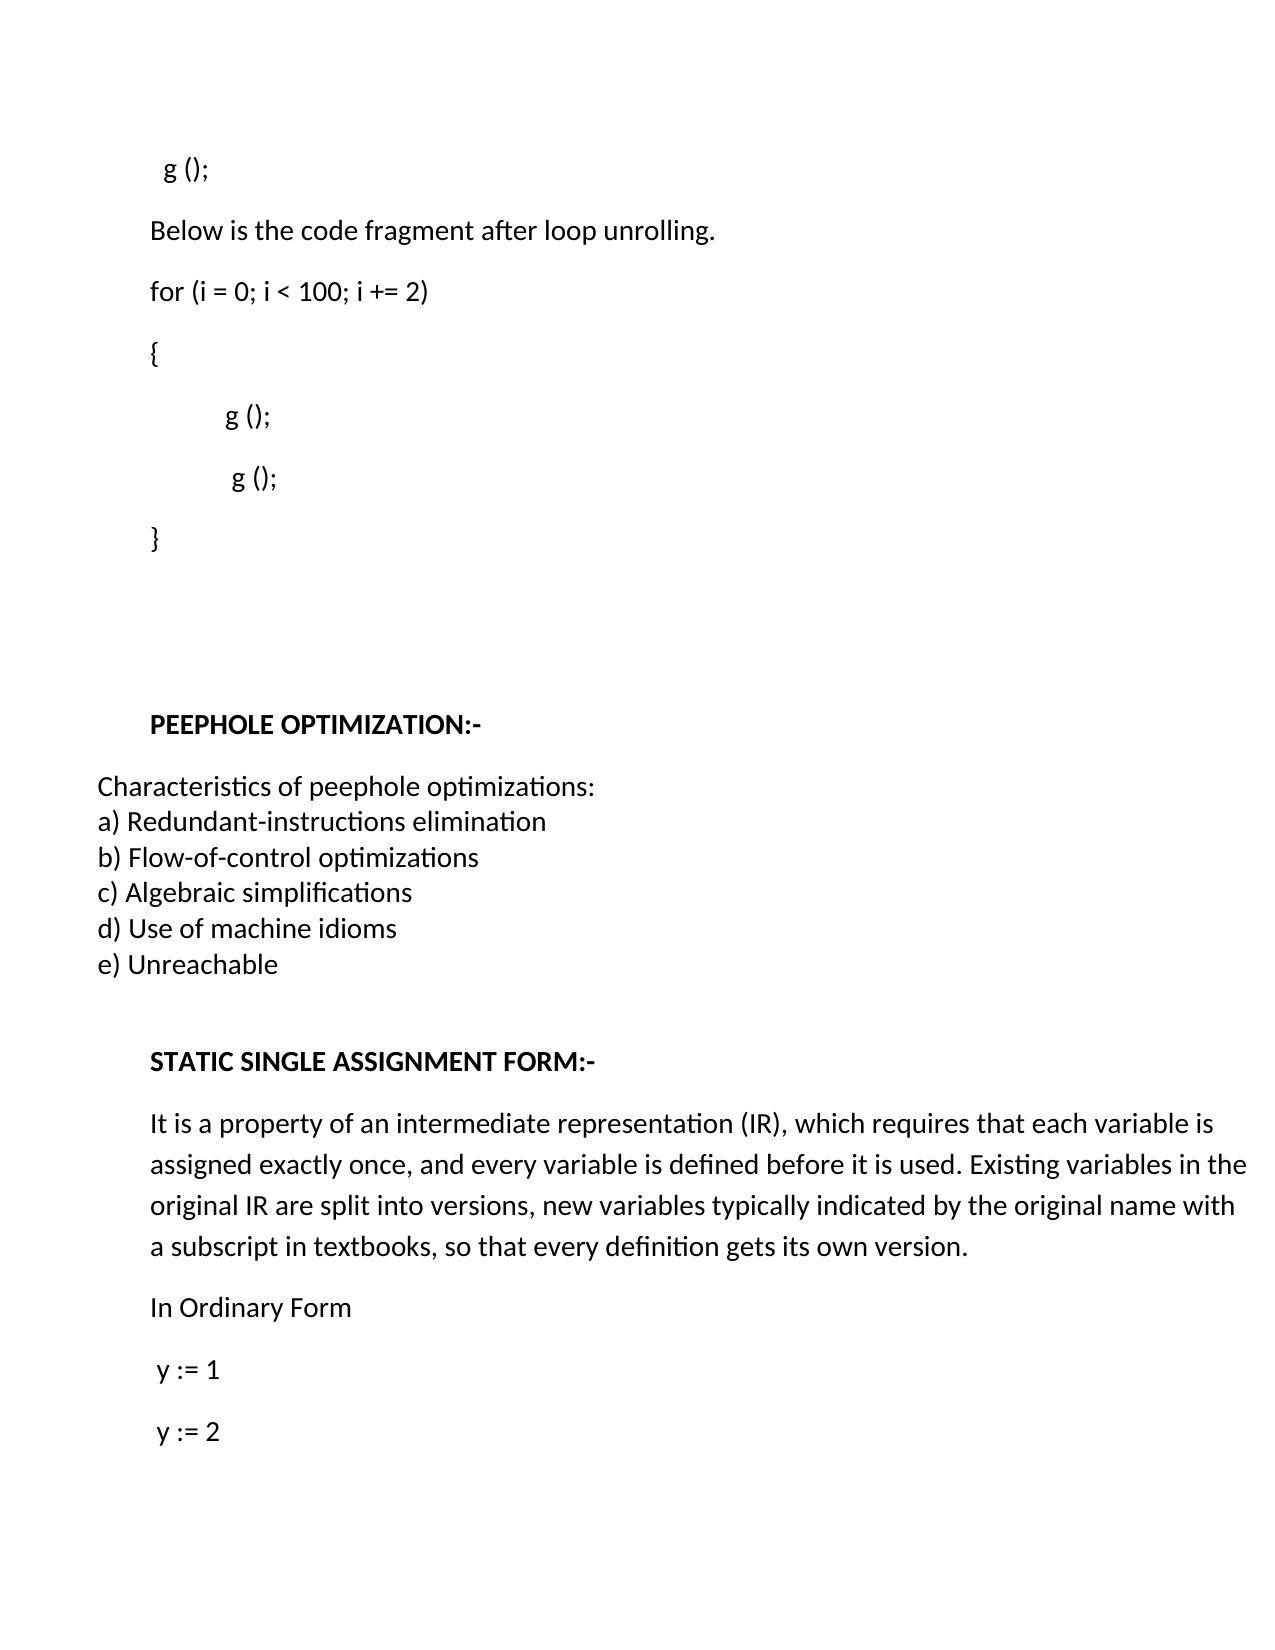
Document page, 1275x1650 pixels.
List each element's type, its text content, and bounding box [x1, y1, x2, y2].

text g (); [150, 150, 1255, 186]
text } [150, 521, 1255, 556]
text PEEPHOLE OPTIMIZATION:- [150, 706, 1255, 742]
text d) Use of machine idioms [97, 910, 1255, 946]
text g (); [150, 459, 1255, 494]
text e) Unreachable [97, 946, 1255, 981]
text for (i = 0; i < 100; i += 2) [150, 273, 1255, 309]
text y := 1 [150, 1351, 1255, 1387]
text { [150, 335, 1255, 371]
text c) Algebraic simplifications [97, 874, 1255, 910]
text g (); [150, 397, 1255, 433]
text Below is the code fragment after loop unrolling. [150, 212, 1255, 247]
text b) Flow-of-control optimizations [97, 839, 1255, 874]
text Characteristics of peephole optimizations: [97, 768, 1255, 803]
text In Ordinary Form [150, 1289, 1255, 1325]
text a) Redundant-instructions elimination [97, 803, 1255, 839]
text STATIC SINGLE ASSIGNMENT FORM:- [150, 1043, 1255, 1079]
text y := 2 [150, 1413, 1255, 1449]
